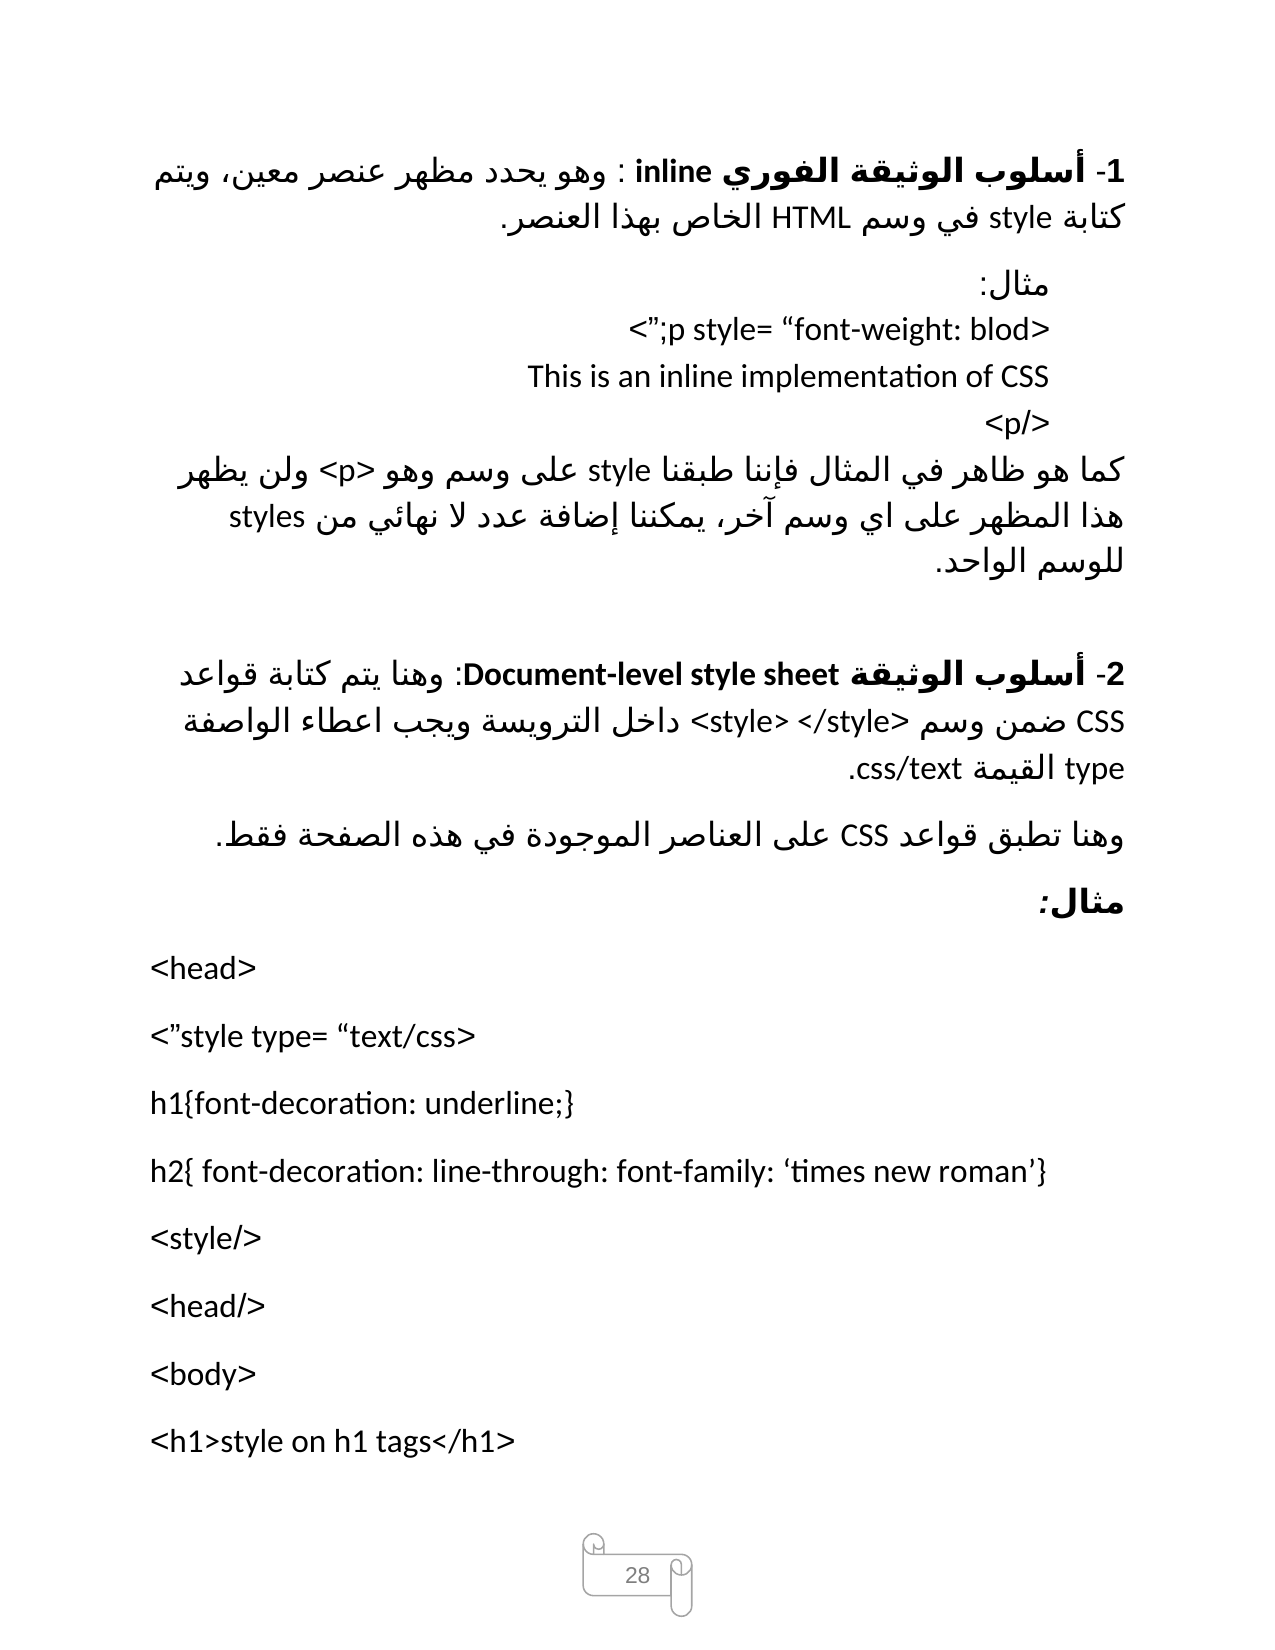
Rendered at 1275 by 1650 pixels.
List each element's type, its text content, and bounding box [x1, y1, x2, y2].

text 2- أسلوب الوثيقة Document-level style sheet: وهنا يتم كتابة قواعد CSS ضمن وسم <style> </style> داخل الترويسة ويجب اعطاء الواصفة type القيمة css/text. [150, 653, 1125, 787]
text h2{ font-decoration: line-through: font-family: ‘times new roman’} [150, 1150, 1125, 1191]
text This is an inline implementation of CSS [150, 355, 1050, 396]
text h1{font-decoration: underline;} [150, 1082, 1125, 1123]
text </head> [150, 1285, 1125, 1326]
text مثال: [150, 882, 1125, 920]
text </style> [150, 1217, 1125, 1258]
text </p> [150, 402, 1050, 442]
text <p style= “font-weight: blod;”> [150, 308, 1050, 349]
text 1- أسلوب الوثيقة الفوري inline : وهو يحدد مظهر عنصر معين، ويتم كتابة style في وسم HTML الخاص بهذا العنصر. [150, 150, 1125, 237]
text <head> [150, 947, 1125, 988]
text وهنا تطبق قواعد CSS على العناصر الموجودة في هذه الصفحة فقط. [150, 814, 1125, 855]
text <style type= “text/css”> [150, 1014, 1125, 1055]
text <h1>style on h1 tags</h1> [150, 1420, 1125, 1461]
text <body> [150, 1353, 1125, 1393]
text مثال: [150, 264, 1050, 302]
text كما هو ظاهر في المثال فإننا طبقنا style على وسم وهو <p> ولن يظهر هذا المظهر على اي وسم آخر، يمكننا إضافة عدد لا نهائي من styles للوسم الواحد. [150, 448, 1125, 580]
